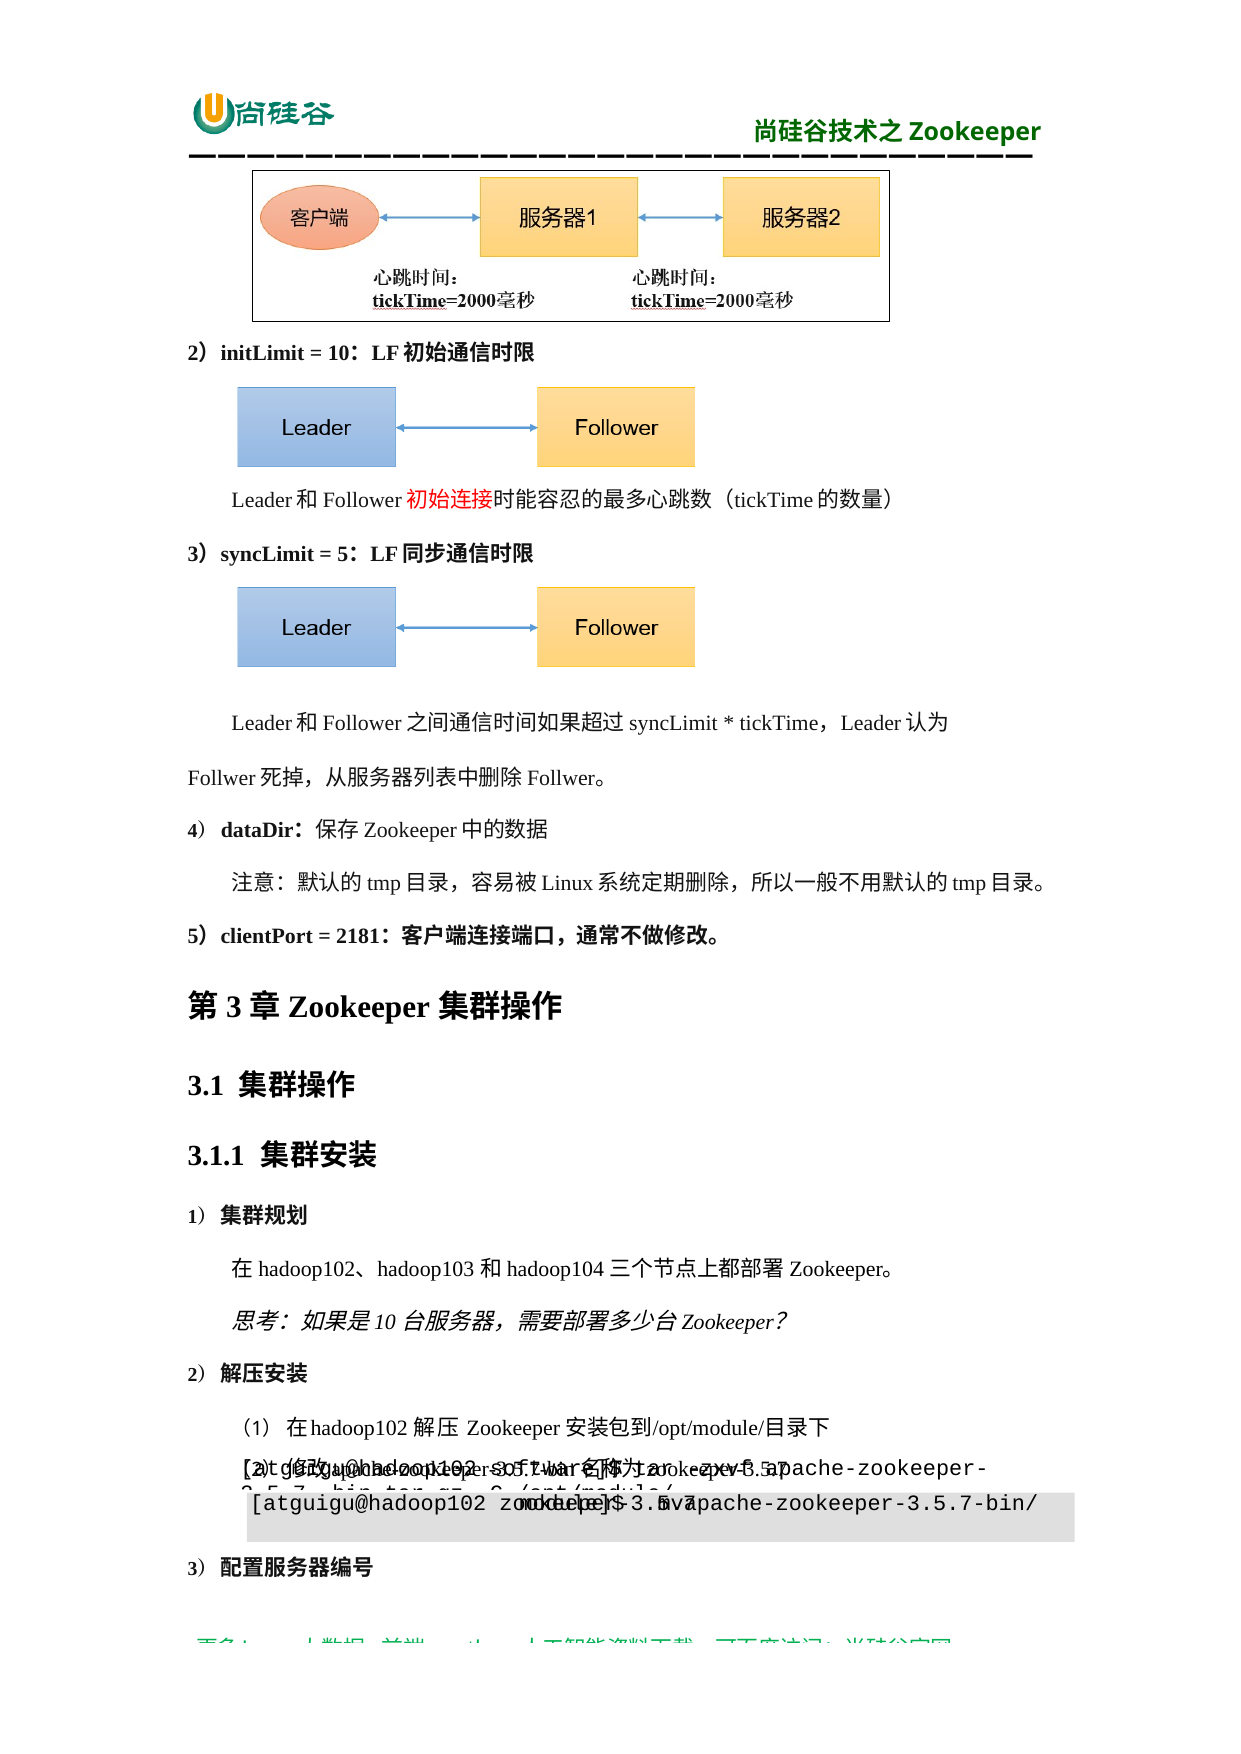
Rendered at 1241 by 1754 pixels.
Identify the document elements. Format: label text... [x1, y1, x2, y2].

text 5）clientPort = 2181：客户端连接端口，通常不做修改。 [187, 918, 1078, 950]
subtitle 集群规划 [187, 1198, 1078, 1229]
text Leader和Follower之间通信时间如果超过syncLimit * tickTime，Leader认为Follwer死掉，从服务器列表中删除Follwer。 [187, 600, 1018, 792]
picture [237, 587, 695, 667]
list 在 hadoop102 解压Zookeeper 安装包到/opt/module/目录下 [231, 1410, 1078, 1442]
text 2）initLimit = 10：LF初始通信时限 [187, 335, 1078, 367]
list 集群安装 [187, 1131, 1078, 1174]
subtitle 解压安装 [187, 1356, 1078, 1388]
subtitle 3）syncLimit = 5：LF同步通信时限 [187, 536, 1078, 567]
list dataDir：保存Zookeeper中的数据 [187, 815, 1078, 843]
picture [187, 88, 338, 138]
text 在 hadoop102、hadoop103 和 hadoop104 三个节点上都部署 Zookeeper。 [231, 1251, 1078, 1283]
text 注意：默认的tmp目录，容易被Linux系统定期删除，所以一般不用默认的tmp目录。 [231, 865, 1078, 896]
picture [260, 177, 880, 310]
subtitle 第 3 章 Zookeeper 集群操作 [187, 981, 1078, 1027]
subtitle 配置服务器编号 [187, 1550, 1078, 1581]
list 修改 apache-zookeeper-3.5.7-bin 名称为 zookeeper-3.5.7 [231, 1451, 1078, 1482]
picture [237, 387, 695, 467]
text 思考：如果是 10 台服务器，需要部署多少台 Zookeeper？ [231, 1303, 1078, 1336]
subtitle 集群操作 [187, 1061, 1078, 1104]
